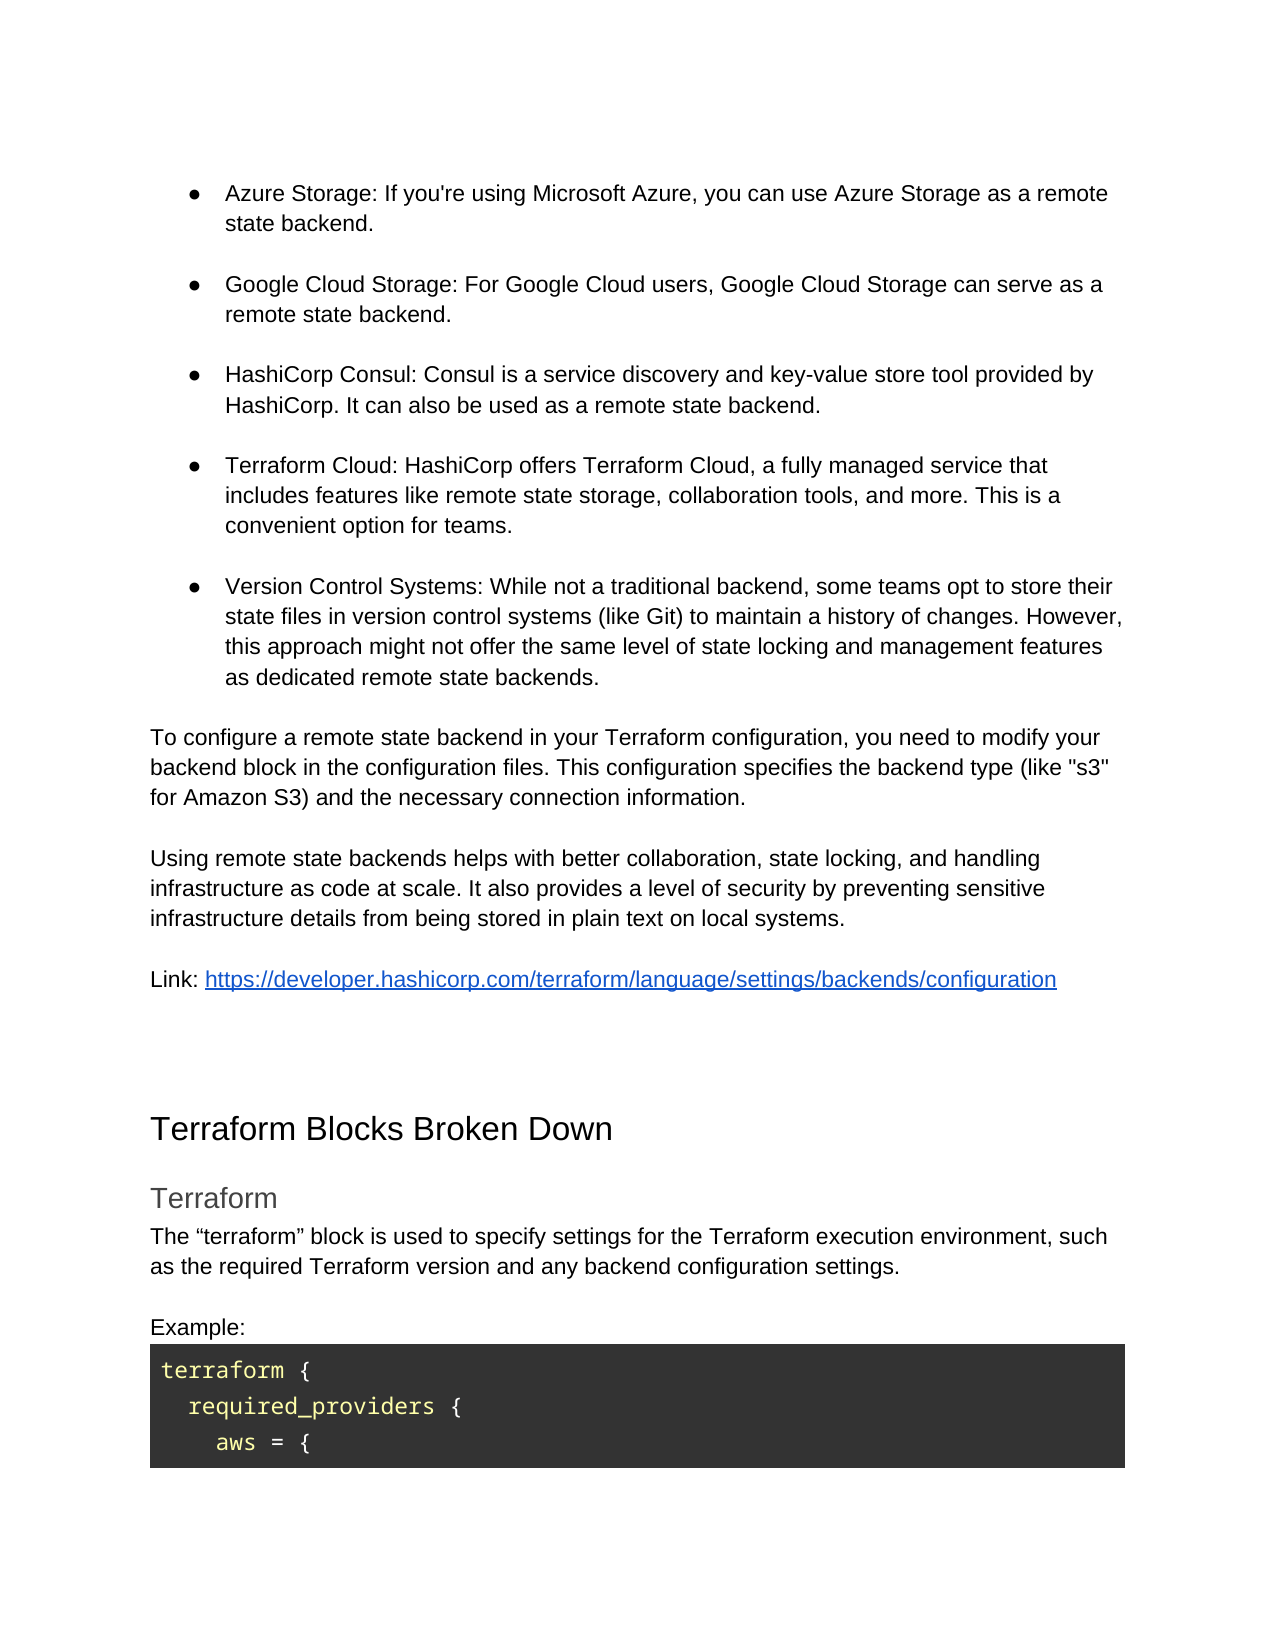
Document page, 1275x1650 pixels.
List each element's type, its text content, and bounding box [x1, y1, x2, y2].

text Link: https://developer.hashicorp.com/terraform/language/settings/backends/configuration [150, 966, 1125, 992]
text Using remote state backends helps with better collaboration, state locking, and handling infrastructure as code at scale. It also provides a level of security by preventing sensitive infrastructure details from being stored in plain text on local systems. [150, 845, 1125, 932]
list Google Cloud Storage: For Google Cloud users, Google Cloud Storage can serve as a remote state backend. [187, 271, 1125, 327]
list Azure Storage: If you're using Microsoft Azure, you can use Azure Storage as a remote state backend. [187, 180, 1125, 237]
text Example: [150, 1313, 1125, 1340]
text The “terraform” block is used to specify settings for the Terraform execution environment, such as the required Terraform version and any backend configuration settings. [150, 1223, 1125, 1279]
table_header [150, 1344, 1125, 1468]
list Terraform Cloud: HashiCorp offers Terraform Cloud, a fully managed service that includes features like remote state storage, collaboration tools, and more. This is a convenient option for teams. [187, 452, 1125, 539]
list HashiCorp Consul: Consul is a service discovery and key-value store tool provided by HashiCorp. It can also be used as a remote state backend. [187, 361, 1125, 418]
list Version Control Systems: While not a traditional backend, some teams opt to store their state files in version control systems (like Git) to maintain a history of changes. However, this approach might not offer the same level of state locking and management features as dedicated remote state backends. [187, 573, 1125, 690]
text To configure a remote state backend in your Terraform configuration, you need to modify your backend block in the configuration files. This configuration specifies the backend type (like "s3" for Amazon S3) and the necessary connection information. [150, 724, 1125, 811]
subtitle Terraform [150, 1181, 1125, 1214]
subtitle Terraform Blocks Broken Down [150, 1109, 1125, 1148]
